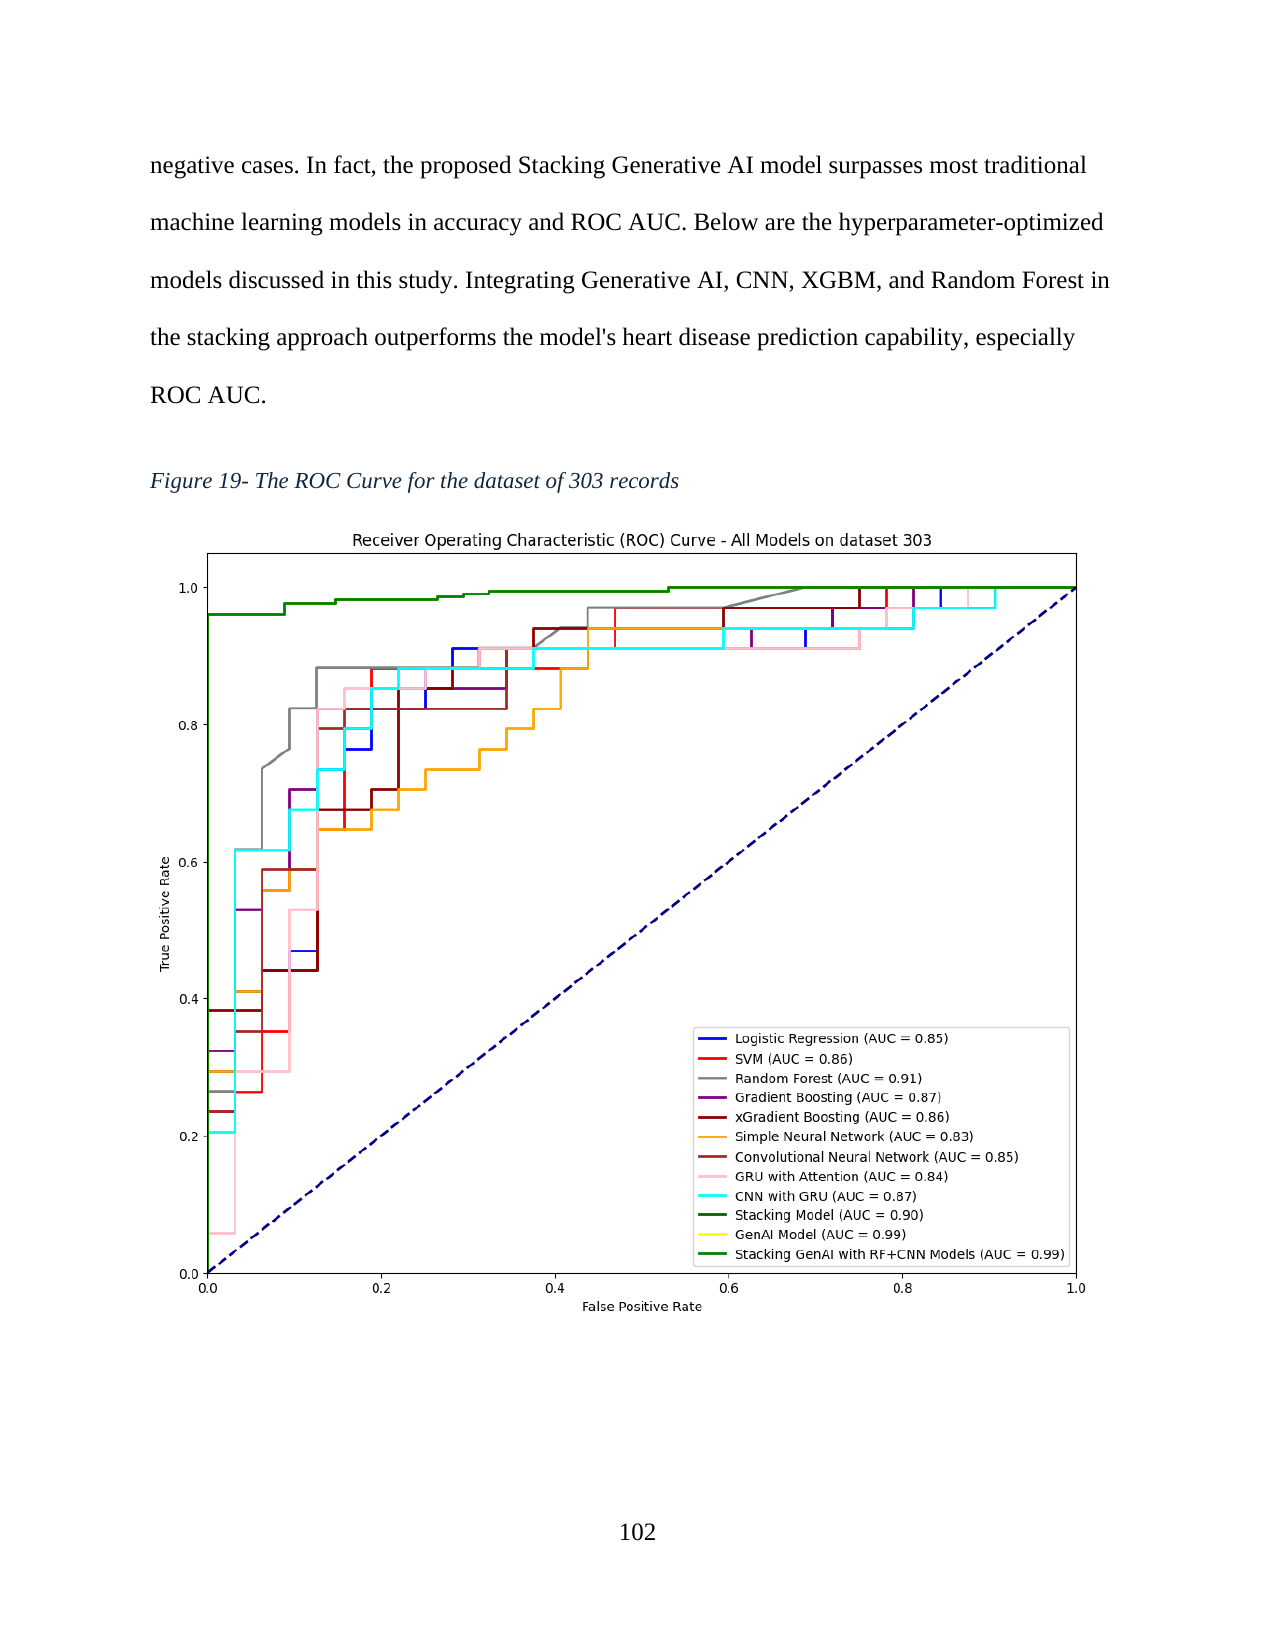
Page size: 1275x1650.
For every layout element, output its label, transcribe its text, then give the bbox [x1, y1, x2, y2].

picture [150, 523, 1094, 1322]
text Figure 19- The ROC Curve for the dataset of 303 records [150, 467, 1125, 494]
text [150, 150, 1125, 409]
